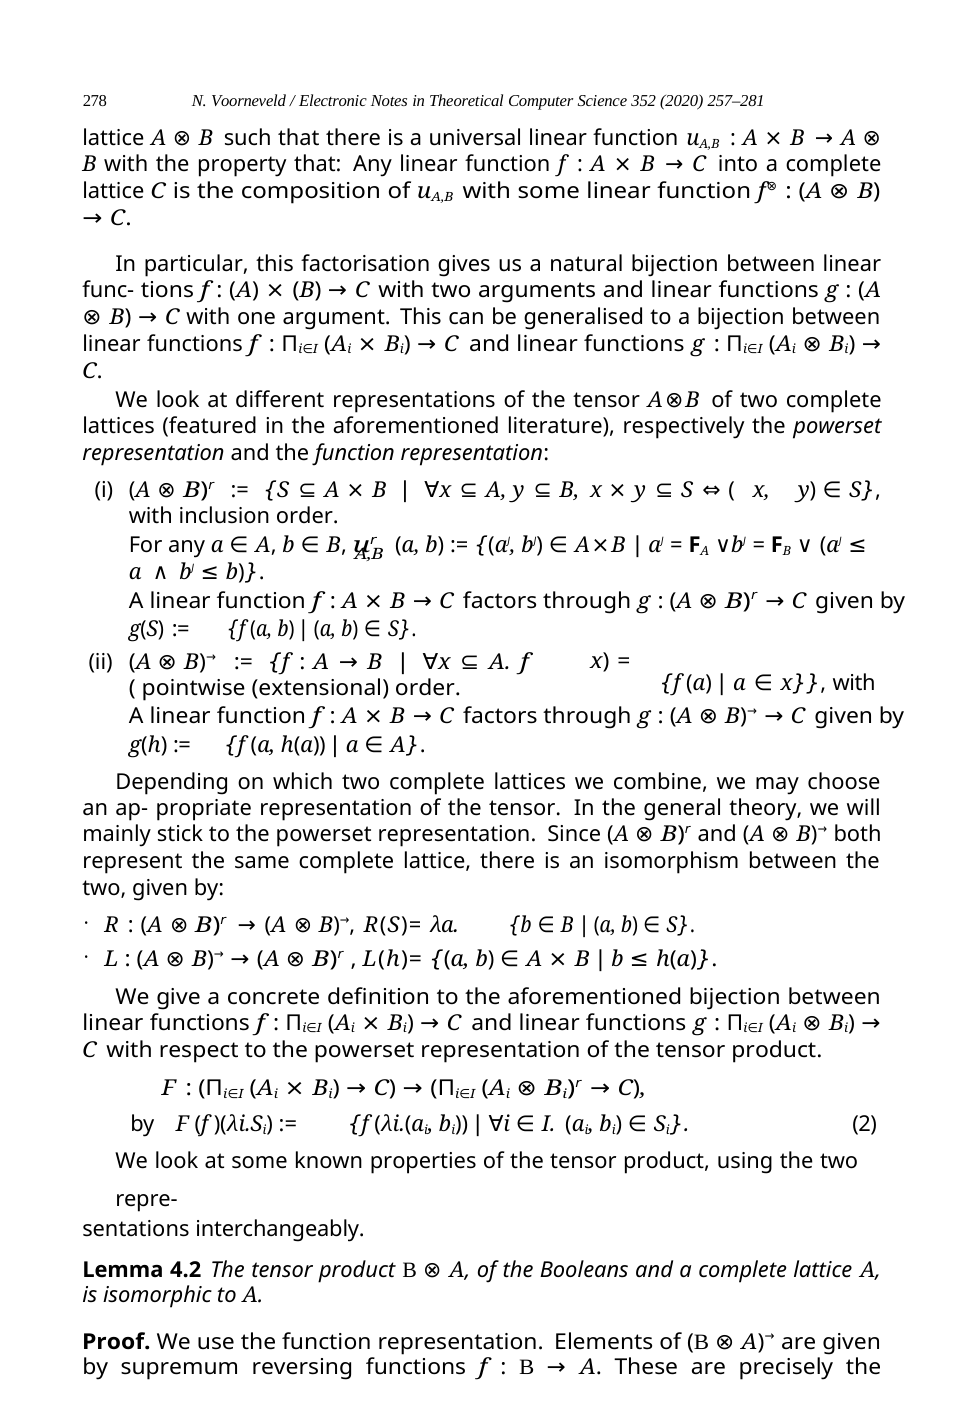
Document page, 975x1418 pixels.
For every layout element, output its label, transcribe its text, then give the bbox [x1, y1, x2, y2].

text x) = [590, 644, 646, 674]
text Lemma 4.2 The tensor product B ⊗ A, of the Booleans and a complete lattice A, is isomorphic to A. [82, 1256, 881, 1309]
text a ∧ bj ≤ b)}. [129, 559, 914, 585]
text Depending on which two complete lattices we combine, we may choose an ap- propriate representation of the tensor. In the general theory, we will mainly stick to the powerset representation. Since (A ⊗ B)r and (A ⊗ B)→ both represent the same complete lattice, there is an isomorphism between the two, given by: [82, 768, 881, 902]
text In particular, this factorisation gives us a natural bijection between linear func- tions f : (A) × (B) → C with two arguments and linear functions g : (A ⊗ B) → C with one argument. This can be generalised to a bijection between linear functions f : Πi∈I (Ai × Bi) → C and linear functions g : Πi∈I (Ai ⊗ Bi) → C. [82, 250, 881, 384]
list (A ⊗ B)→ := {f : A → B | ∀x ⊆ A. f ( pointwise (extensional) order. [88, 648, 568, 702]
text g(S) := {f (a, b) | (a, b) ∈ S}. [129, 614, 568, 642]
text We give a concrete definition to the aforementioned bijection between linear functions f : Πi∈I (Ai × Bi) → C and linear functions g : Πi∈I (Ai ⊗ Bi) → C with respect to the powerset representation of the tensor product. [82, 983, 881, 1063]
text For any a ∈ A, b ∈ B, ur (a, b) := {(aj, bj) ∈ A×B | aj = FA ∨bj = FB ∨ (aj ≤ [128, 530, 914, 559]
list L : (A ⊗ B)→ → (A ⊗ B)r , L(h)= {(a, b) ∈ A × B | b ≤ h(a)}. [83, 943, 914, 973]
text g(h) := {f (a, h(a)) | a ∈ A}. [129, 729, 914, 758]
list (A ⊗ B)r := {S ⊆ A × B | ∀x ⊆ A, y ⊆ B, x × y ⊆ S ⇔ ( x, y) ∈ S}, with inclusion order. [94, 477, 881, 530]
text F : (Πi∈I (Ai × Bi) → C) → (Πi∈I (Ai ⊗ Bi)r → C), [161, 1072, 914, 1102]
text A linear function f : A × B → C factors through g : (A ⊗ B)r → C given by [129, 585, 914, 614]
text lattice A ⊗ B such that there is a universal linear function uA,B : A × B → A ⊗ B with the property that: Any linear function f : A × B → C into a complete lattice C is the composition of uA,B with some linear function f⊗ : (A ⊗ B) → C. [82, 124, 881, 231]
text {f (a) | a ∈ x}}, with [646, 644, 914, 697]
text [82, 1328, 881, 1381]
text We look at different representations of the tensor A⊗B of two complete lattices (featured in the aforementioned literature), respectively the powerset representation and the function representation: [82, 386, 881, 466]
text sentations interchangeably. [82, 1220, 914, 1240]
list R : (A ⊗ B)r → (A ⊗ B)→, R(S)= λa. {b ∈ B | (a, b) ∈ S}. [83, 909, 914, 939]
text A linear function f : A × B → C factors through g : (A ⊗ B)→ → C given by [129, 702, 914, 729]
text by F (f )(λi.Si) := {f (λi.(ai, bi)) | ∀i ∈ I. (ai, bi) ∈ Si}. (2) We look at some known properties of the tensor product, using the two repre- [115, 1108, 881, 1213]
